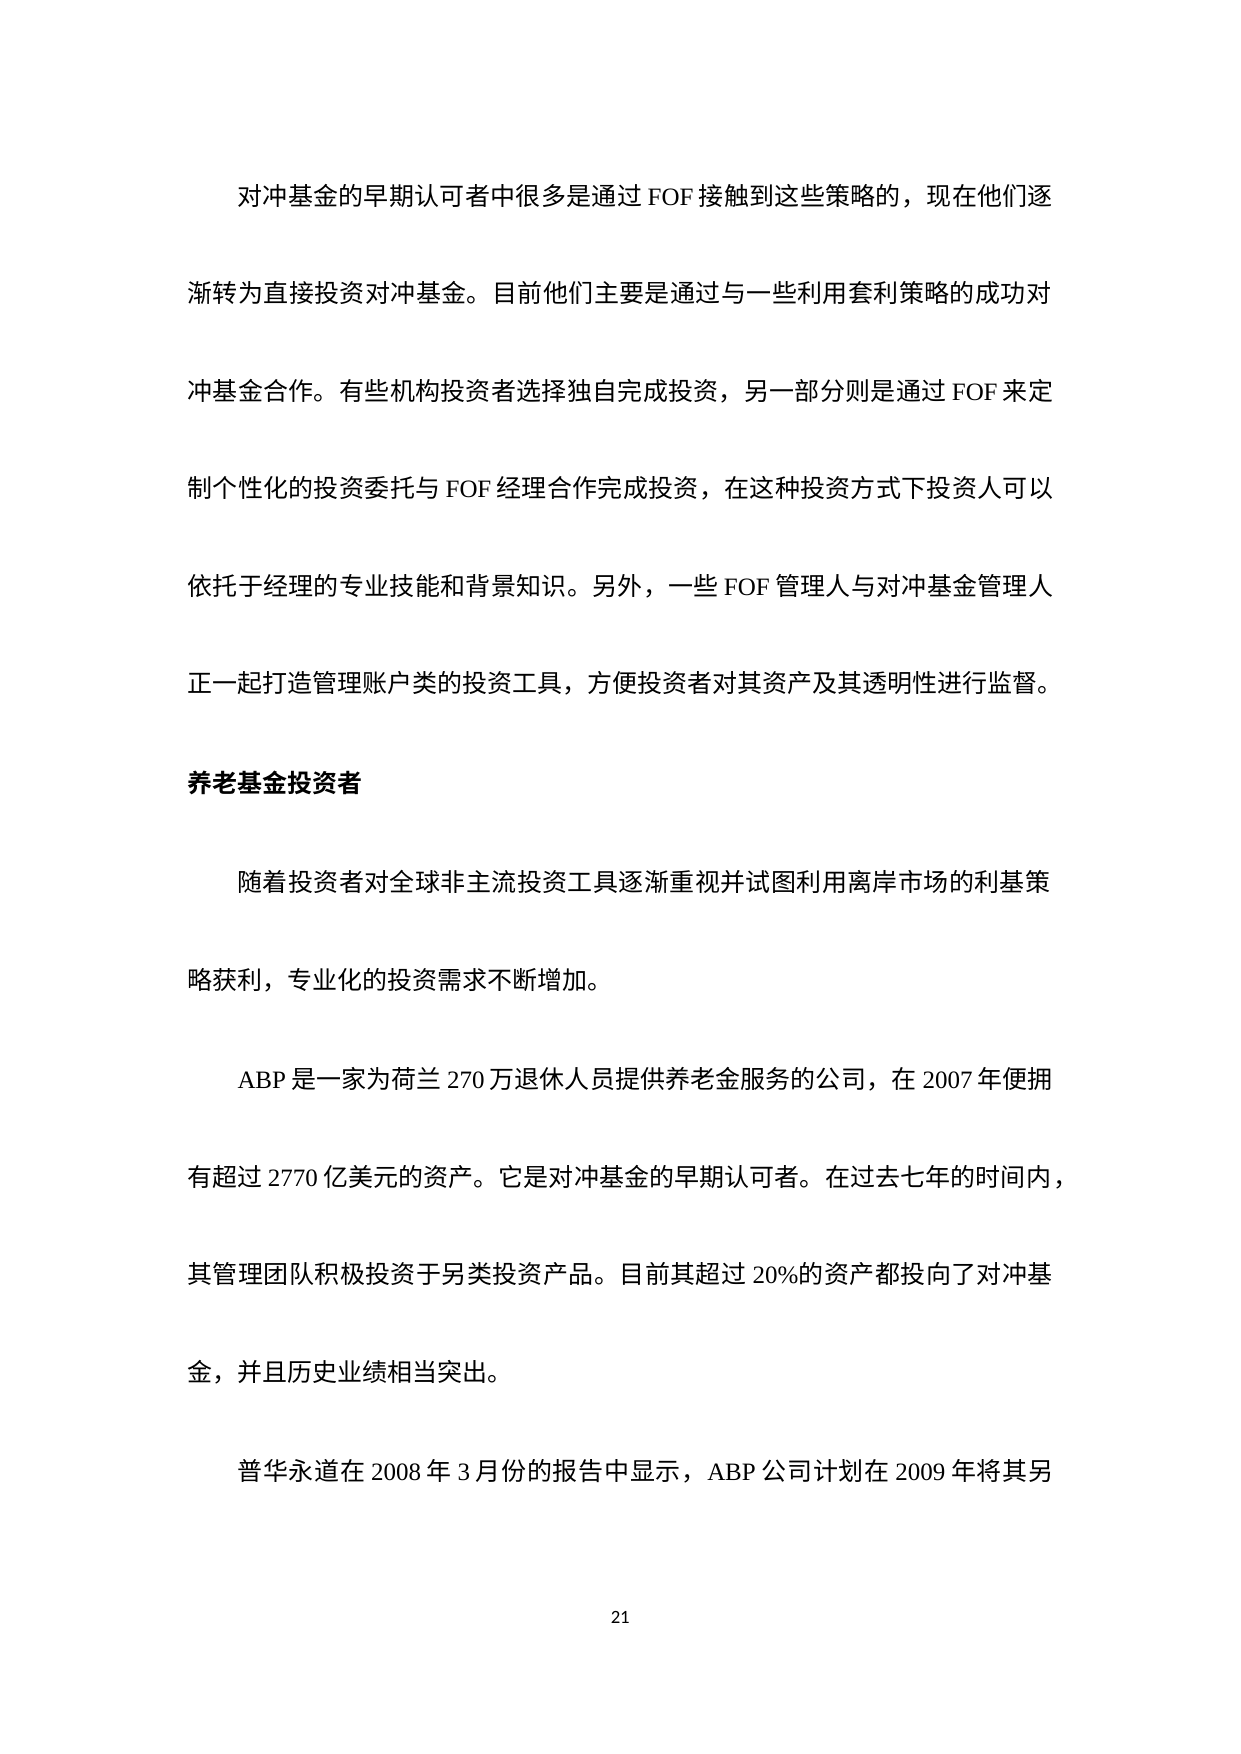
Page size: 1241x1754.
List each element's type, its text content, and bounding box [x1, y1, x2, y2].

text 养老基金投资者 [187, 749, 1053, 814]
text 随着投资者对全球非主流投资工具逐渐重视并试图利用离岸市场的利基策略获利，专业化的投资需求不断增加。 [187, 848, 1053, 1011]
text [187, 1437, 1053, 1502]
text ABP是一家为荷兰270万退休人员提供养老金服务的公司，在2007年便拥有超过2770亿美元的资产。它是对冲基金的早期认可者。在过去七年的时间内，其管理团队积极投资于另类投资产品。目前其超过20%的资产都投向了对冲基金，并且历史业绩相当突出。 [187, 1045, 1053, 1403]
text 对冲基金的早期认可者中很多是通过FOF接触到这些策略的，现在他们逐渐转为直接投资对冲基金。目前他们主要是通过与一些利用套利策略的成功对冲基金合作。有些机构投资者选择独自完成投资，另一部分则是通过FOF来定制个性化的投资委托与FOF经理合作完成投资，在这种投资方式下投资人可以依托于经理的专业技能和背景知识。另外，一些FOF管理人与对冲基金管理人正一起打造管理账户类的投资工具，方便投资者对其资产及其透明性进行监督。 [187, 162, 1053, 714]
